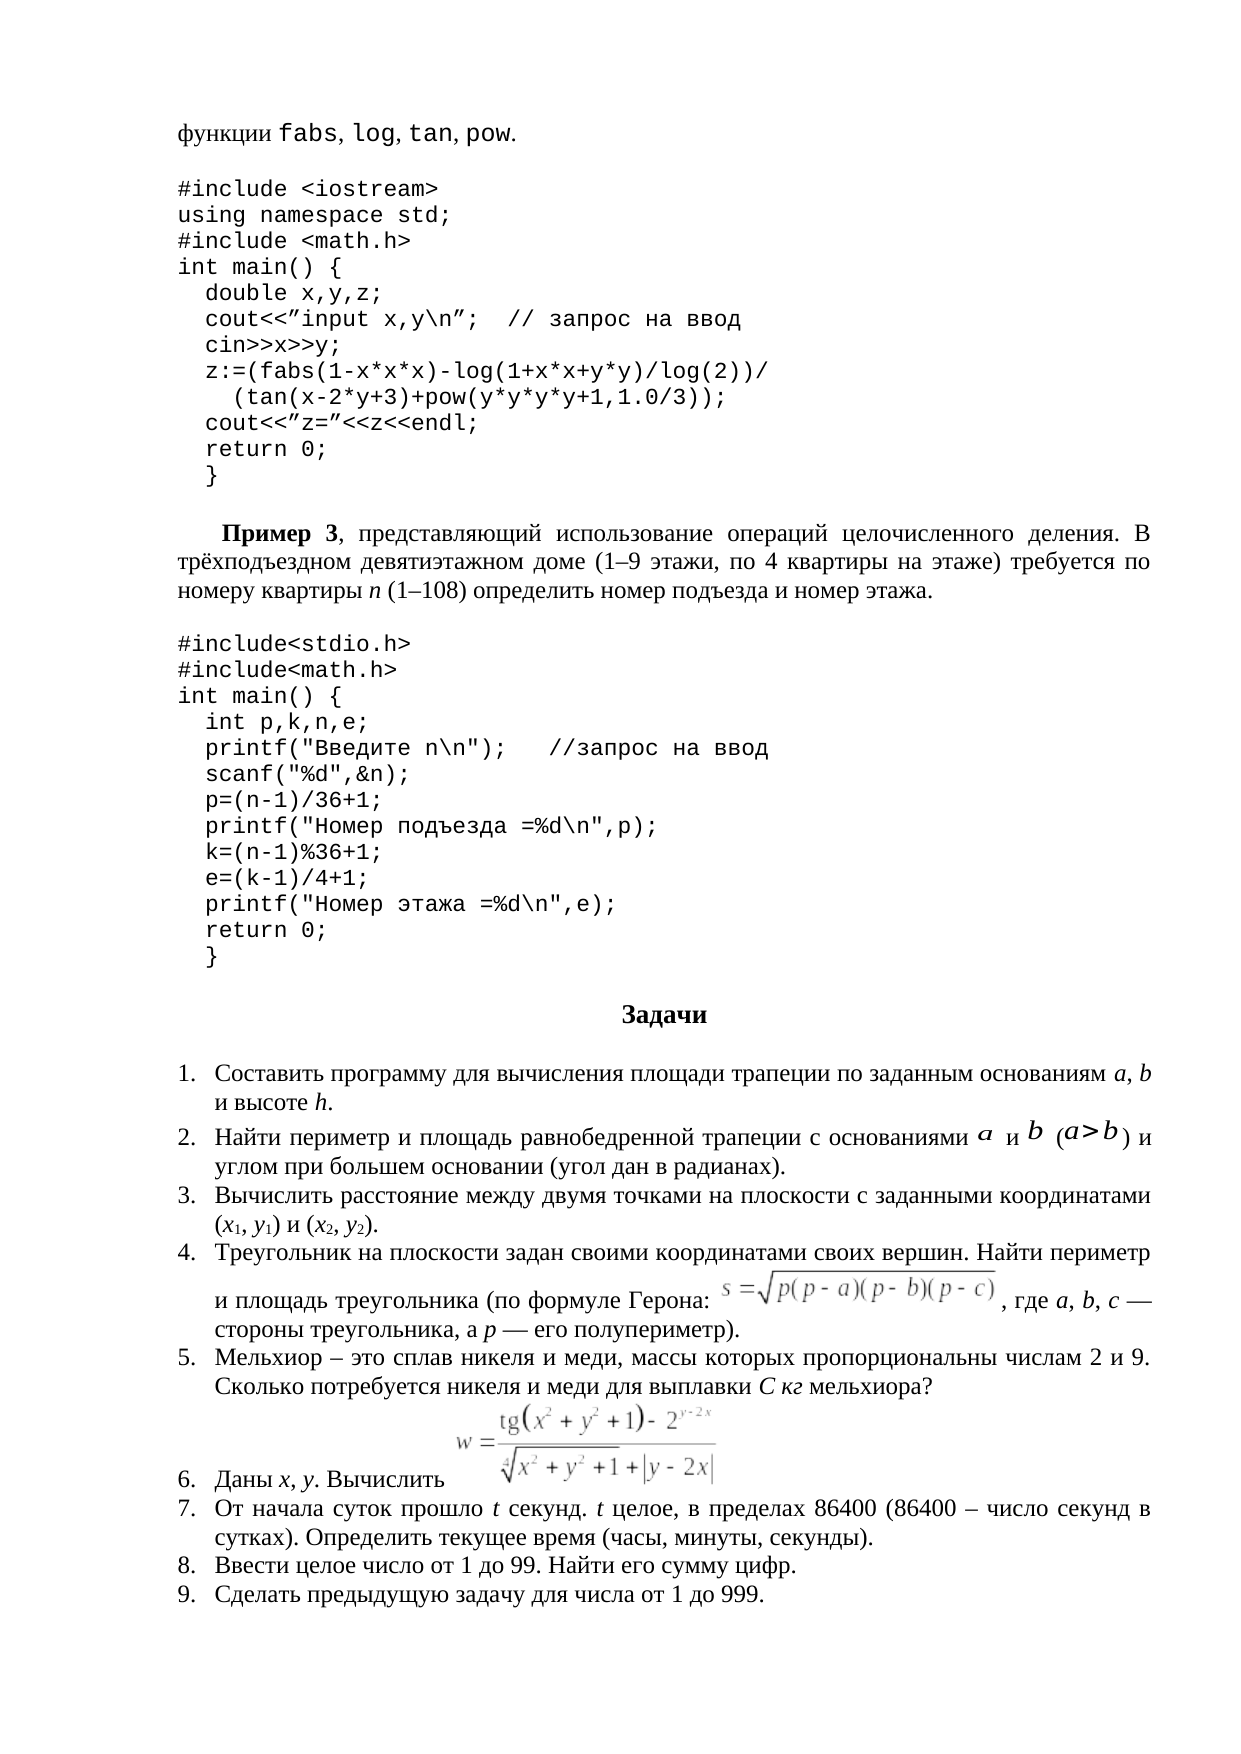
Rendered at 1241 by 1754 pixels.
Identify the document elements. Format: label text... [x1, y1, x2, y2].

list Сделать предыдущую задачу для числа от 1 до 999. [177, 1579, 1152, 1608]
list Ввести целое число от 1 до 99. Найти его сумму цифр. [177, 1550, 1152, 1579]
list Найти периметр и площадь равнобедренной трапеции с основаниями и () и углом при большем основании (угол дан в радианах). [177, 1116, 1152, 1180]
text #include<stdio.h> #include<math.h> int main() { int p,k,n,e; printf("Введите n\n"); //запрос на ввод scanf("%d",&n); p=(n-1)/36+1; printf("Номер подъезда =%d\n",p); k=(n-1)%36+1; e=(k-1)/4+1; printf("Номер этажа =%d\n",e); return 0; } [177, 633, 1152, 970]
text double x,y,z; [177, 281, 1152, 307]
text using namespace std; [177, 204, 1152, 229]
text cin>>x>>y; [177, 333, 1152, 359]
text cout<<”input x,y\n”; // запрос на ввод [177, 307, 1152, 333]
text return 0; [177, 437, 1152, 463]
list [177, 118, 1152, 149]
list Мельхиор – это сплав никеля и меди, массы которых пропорциональны числам 2 и 9. Сколько потребуется никеля и меди для выплавки С кг мельхиора? [177, 1342, 1152, 1400]
text #include <iostream> [177, 178, 1152, 204]
text (tan(x-2*y+3)+pow(y*y*y*y+1,1.0/3)); [177, 385, 1152, 411]
list Вычислить расстояние между двумя точками на плоскости с заданными координатами (x1, y1) и (x2, y2). [177, 1180, 1152, 1237]
text cout<<”z=”<<z<<endl; [177, 411, 1152, 437]
text z:=(fabs(1-x*x*x)-log(1+x*x+y*y)/log(2))/ [177, 359, 1152, 385]
list Даны x, y. Вычислить [177, 1400, 1152, 1493]
text Пример 3, представляющий использование операций целочисленного деления. В трёхподъездном девятиэтажном доме (1–9 этажи, по 4 квартиры на этаже) требуется по номеру квартиры n (1–108) определить номер подъезда и номер этажа. [177, 518, 1152, 604]
text } [177, 463, 1152, 489]
list От начала суток прошло t секунд. t целое, в пределах 86400 (86400 – число секунд в сутках). Определить текущее время (часы, минуты, секунды). [177, 1493, 1152, 1550]
list Составить программу для вычисления площади трапеции по заданным основаниям a, b и высоте h. [177, 1058, 1152, 1116]
list Треугольник на плоскости задан своими координатами своих вершин. Найти периметр и площадь треугольника (по формуле Герона: , где a, b, c — стороны треугольника, а p — его полупериметр). [177, 1237, 1152, 1342]
list Задачи [177, 999, 1152, 1030]
text #include <math.h> int main() { [177, 229, 1152, 281]
